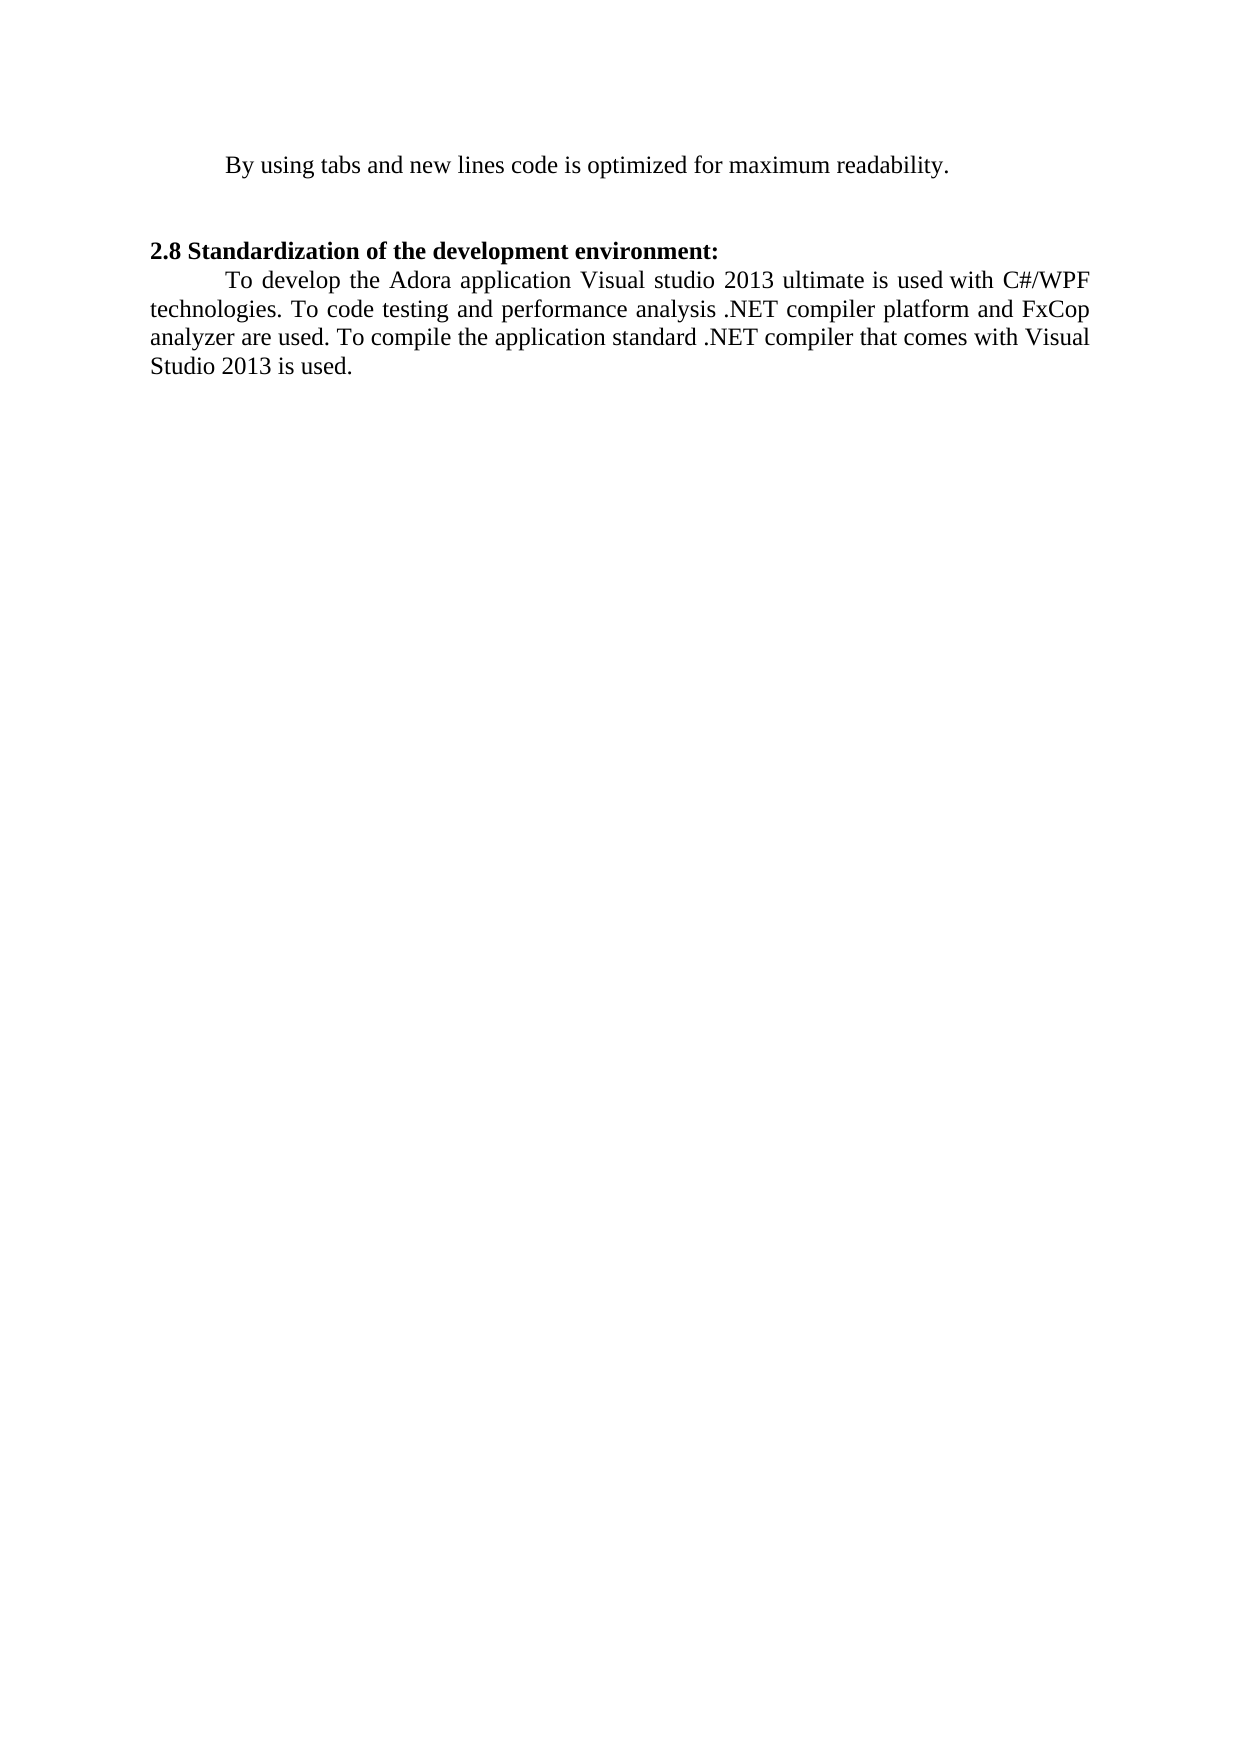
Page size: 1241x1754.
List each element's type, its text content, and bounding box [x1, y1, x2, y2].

text To develop the Adora application Visual studio 2013 ultimate is used with C#/WPF technologies. To code testing and performance analysis .NET compiler platform and FxCop analyzer are used. To compile the application standard .NET compiler that comes with Visual Studio 2013 is used. [150, 265, 1090, 380]
text 2.8 Standardization of the development environment: [150, 236, 1090, 265]
text By using tabs and new lines code is optimized for maximum readability. [150, 150, 1090, 179]
